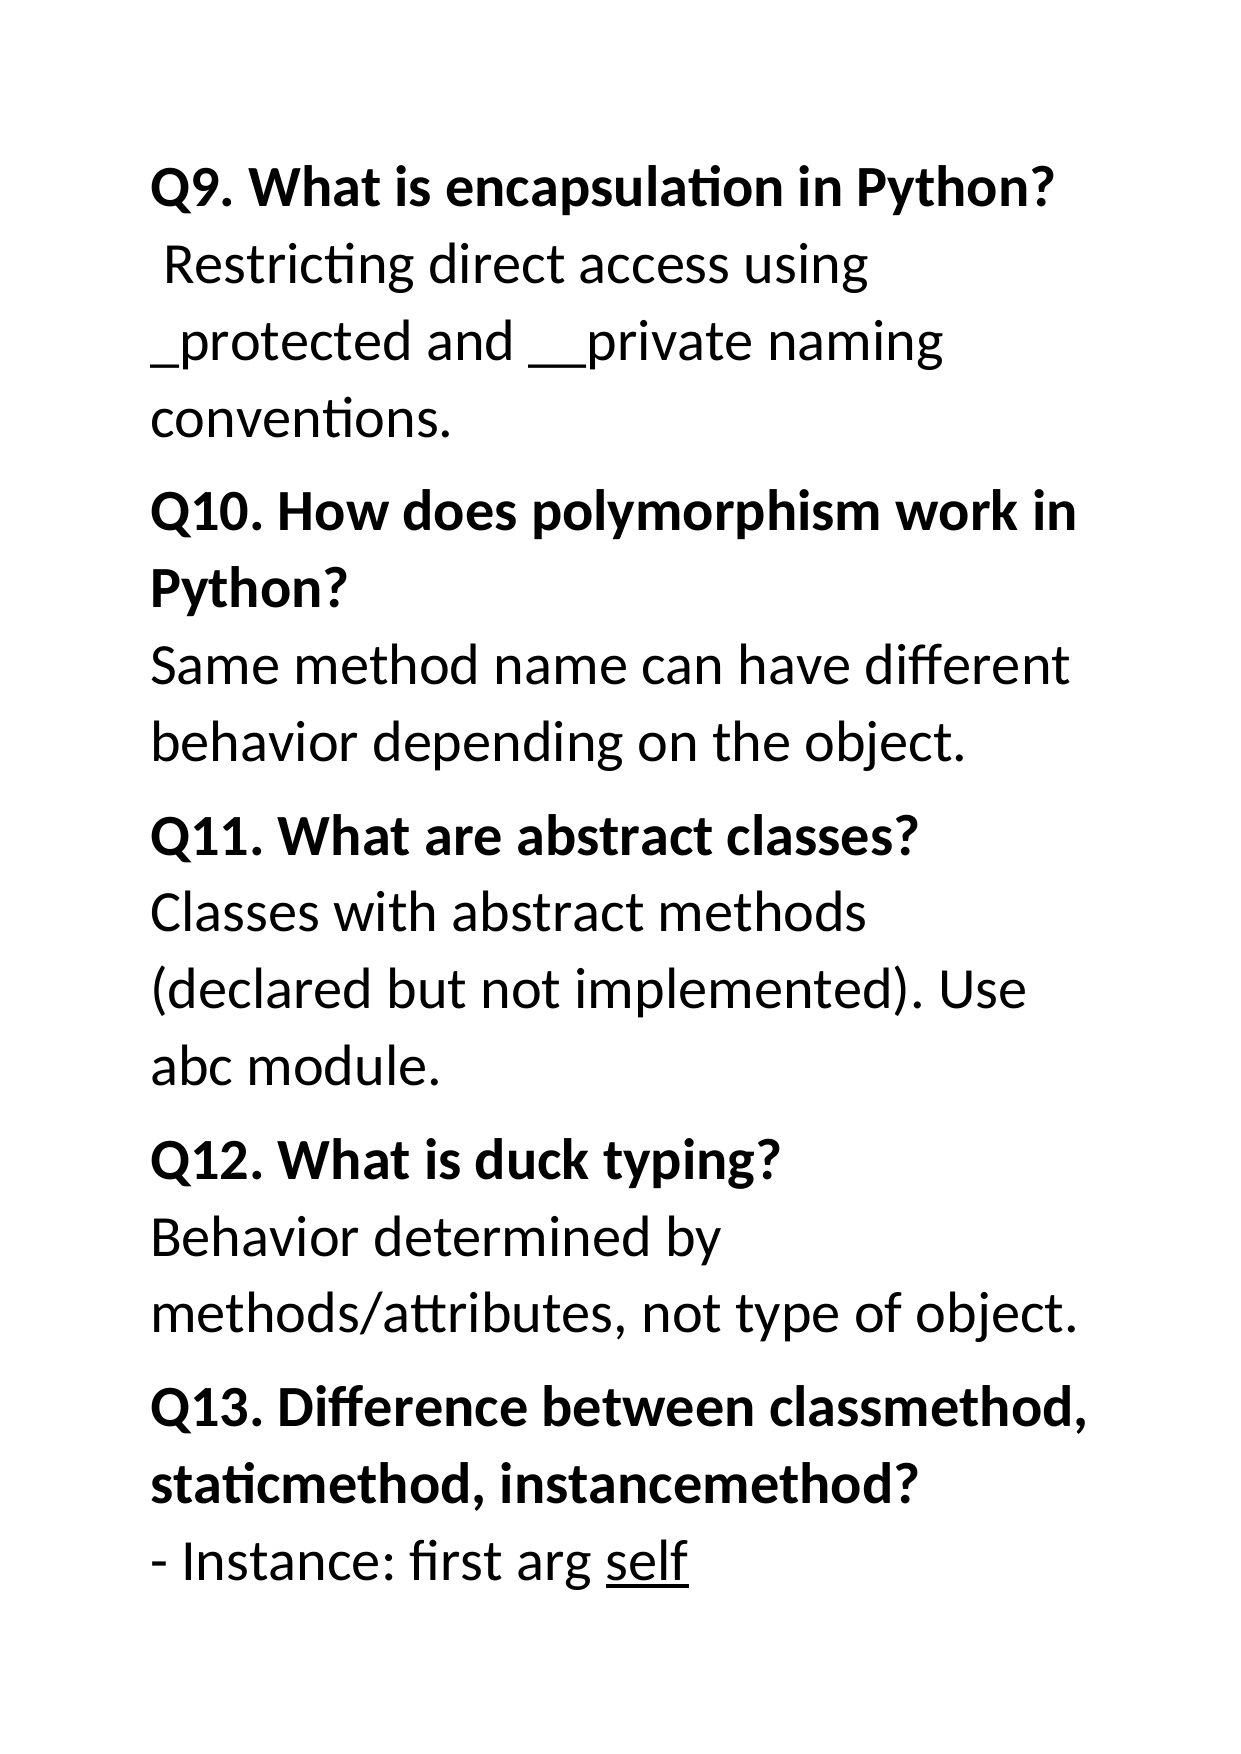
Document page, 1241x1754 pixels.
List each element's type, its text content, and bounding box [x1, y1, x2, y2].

text Q9. What is encapsulation in Python? Restricting direct access using _protected and __private naming conventions. [150, 150, 1090, 452]
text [150, 1370, 1090, 1595]
text Q10. How does polymorphism work in Python? Same method name can have different behavior depending on the object. [150, 474, 1090, 776]
text Q12. What is duck typing? Behavior determined by methods/attributes, not type of object. [150, 1122, 1090, 1347]
text Q11. What are abstract classes? Classes with abstract methods (declared but not implemented). Use abc module. [150, 798, 1090, 1100]
